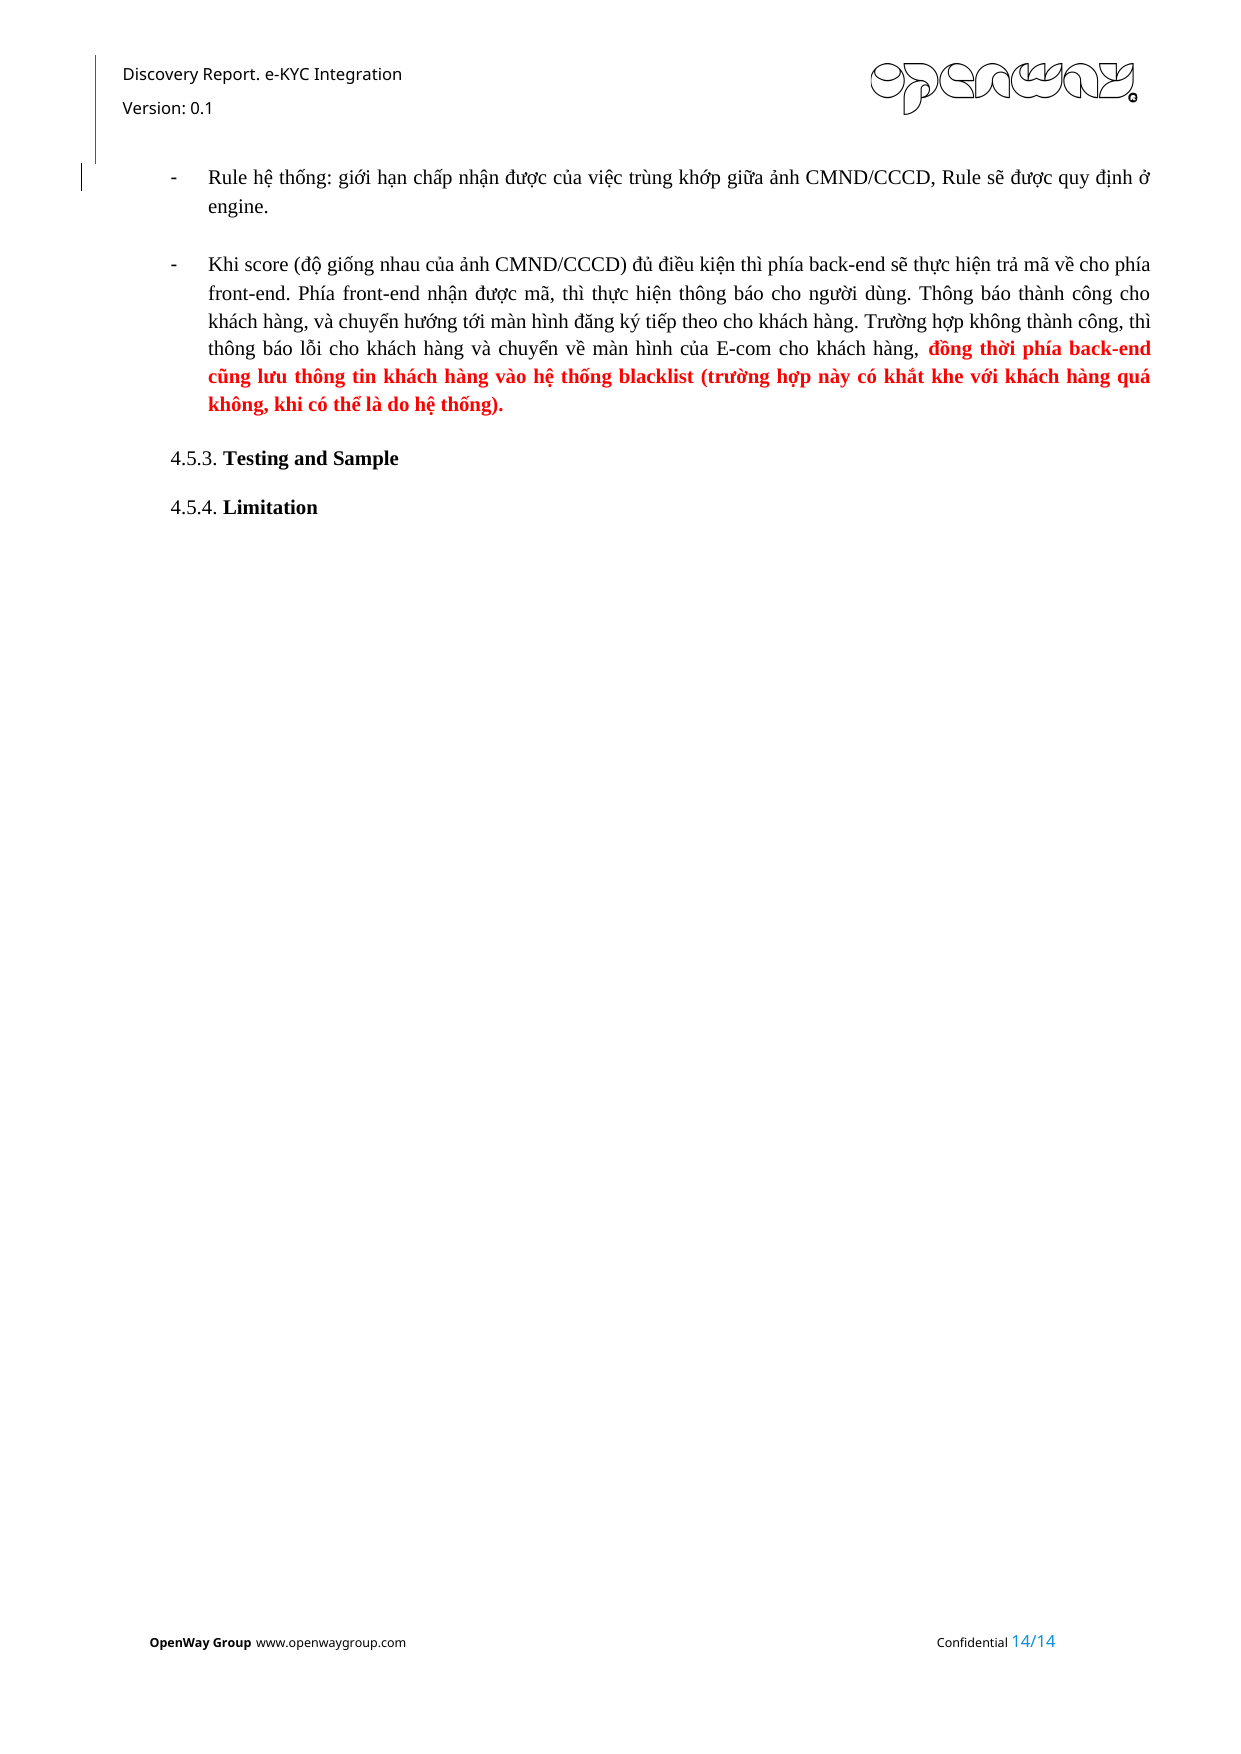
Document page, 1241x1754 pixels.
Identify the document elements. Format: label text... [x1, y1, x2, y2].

subtitle Testing and Sample [170, 446, 1152, 470]
picture [870, 63, 1138, 115]
subtitle Limitation [170, 495, 1152, 519]
list Rule hệ thống: giới hạn chấp nhận được của việc trùng khớp giữa ảnh CMND/CCCD, Rule sẽ được quy định ở engine. [170, 162, 1152, 218]
list Khi score (độ giống nhau của ảnh CMND/CCCD) đủ điều kiện thì phía back-end sẽ thực hiện trả mã về cho phía front-end. Phía front-end nhận được mã, thì thực hiện thông báo cho người dùng. Thông báo thành công cho khách hàng, và chuyển hướng tới màn hình đăng ký tiếp theo cho khách hàng. Trường hợp không thành công, thì thông báo lỗi cho khách hàng và chuyển về màn hình của E-com cho khách hàng, đồng thời phía back-end cũng lưu thông tin khách hàng vào hệ thống blacklist (trường hợp này có khắt khe với khách hàng quá không, khi có thể là do hệ thống). [170, 249, 1152, 416]
